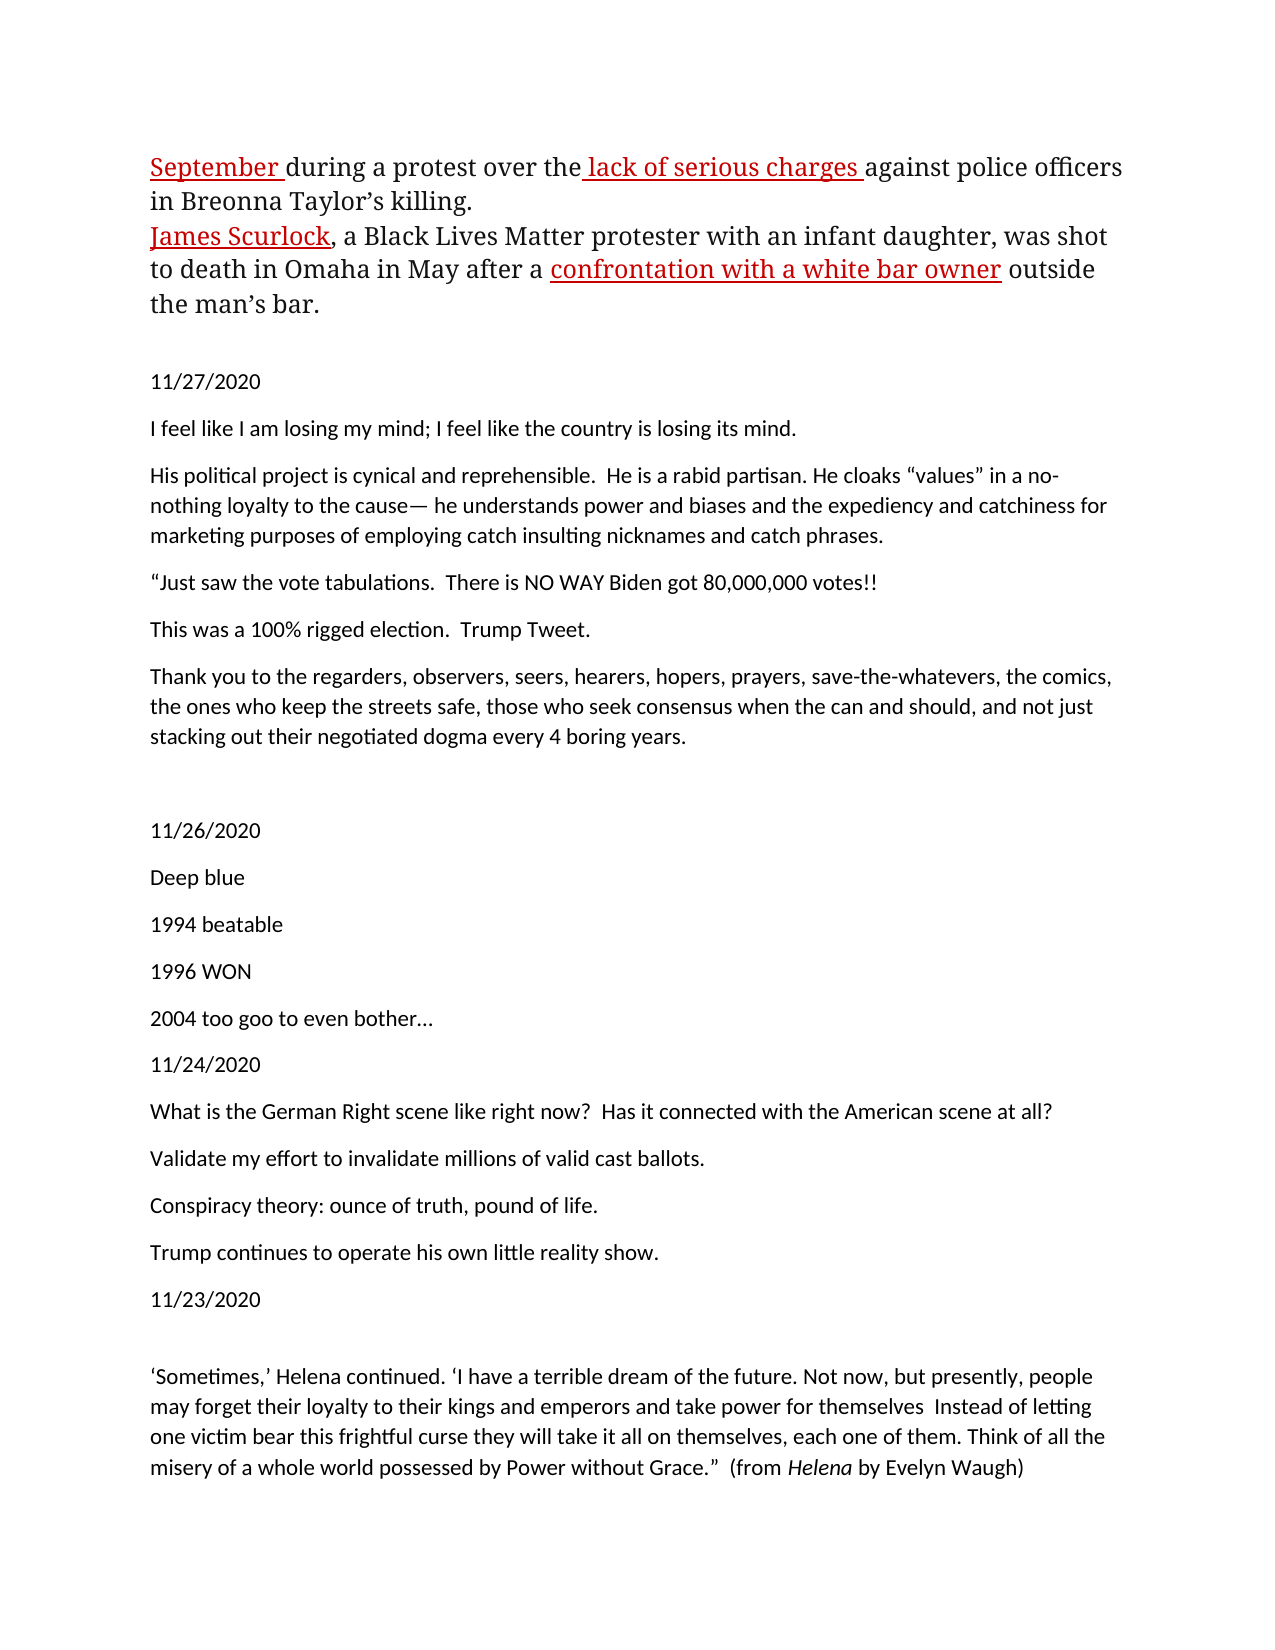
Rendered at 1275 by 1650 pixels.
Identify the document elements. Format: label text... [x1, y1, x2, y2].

text Conspiracy theory: ounce of truth, pound of life. [150, 1191, 1125, 1219]
text “Just saw the vote tabulations. There is NO WAY Biden got 80,000,000 votes!! [150, 568, 1125, 596]
text This was a 100% rigged election. Trump Tweet. [150, 615, 1125, 643]
text I feel like I am losing my mind; I feel like the country is losing its mind. [150, 414, 1125, 442]
text ‘Sometimes,’ Helena continued. ‘I have a terrible dream of the future. Not now, but presently, people may forget their loyalty to their kings and emperors and take power for themselves Instead of letting one victim bear this frightful curse they will take it all on themselves, each one of them. Think of all the misery of a whole world possessed by Power without Grace.” (from Helena by Evelyn Waugh) [150, 1362, 1125, 1481]
text James Scurlock, a Black Lives Matter protester with an infant daughter, was shot to death in Omaha in May after a confrontation with a white bar owner outside the man’s bar. [150, 218, 1125, 320]
text Thank you to the regarders, observers, seers, hearers, hopers, prayers, save-the-whatevers, the comics, the ones who keep the streets safe, those who seek consensus when the can and should, and not just stacking out their negotiated dogma every 4 boring years. [150, 662, 1125, 750]
text Validate my effort to invalidate millions of valid cast ballots. [150, 1144, 1125, 1172]
text What is the German Right scene like right now? Has it connected with the American scene at all? [150, 1097, 1125, 1125]
text 1994 beatable [150, 910, 1125, 938]
text 11/27/2020 [150, 367, 1125, 395]
text 11/26/2020 [150, 816, 1125, 844]
text His political project is cynical and reprehensible. He is a rabid partisan. He cloaks “values” in a no-nothing loyalty to the cause— he understands power and biases and the expediency and catchiness for marketing purposes of employing catch insulting nicknames and catch phrases. [150, 461, 1125, 549]
text 11/24/2020 [150, 1051, 1125, 1078]
text Trump continues to operate his own little reality show. [150, 1238, 1125, 1266]
text 11/23/2020 [150, 1285, 1125, 1313]
text 1996 WON [150, 957, 1125, 985]
text 2004 too goo to even bother… [150, 1004, 1125, 1032]
text Deep blue [150, 863, 1125, 891]
